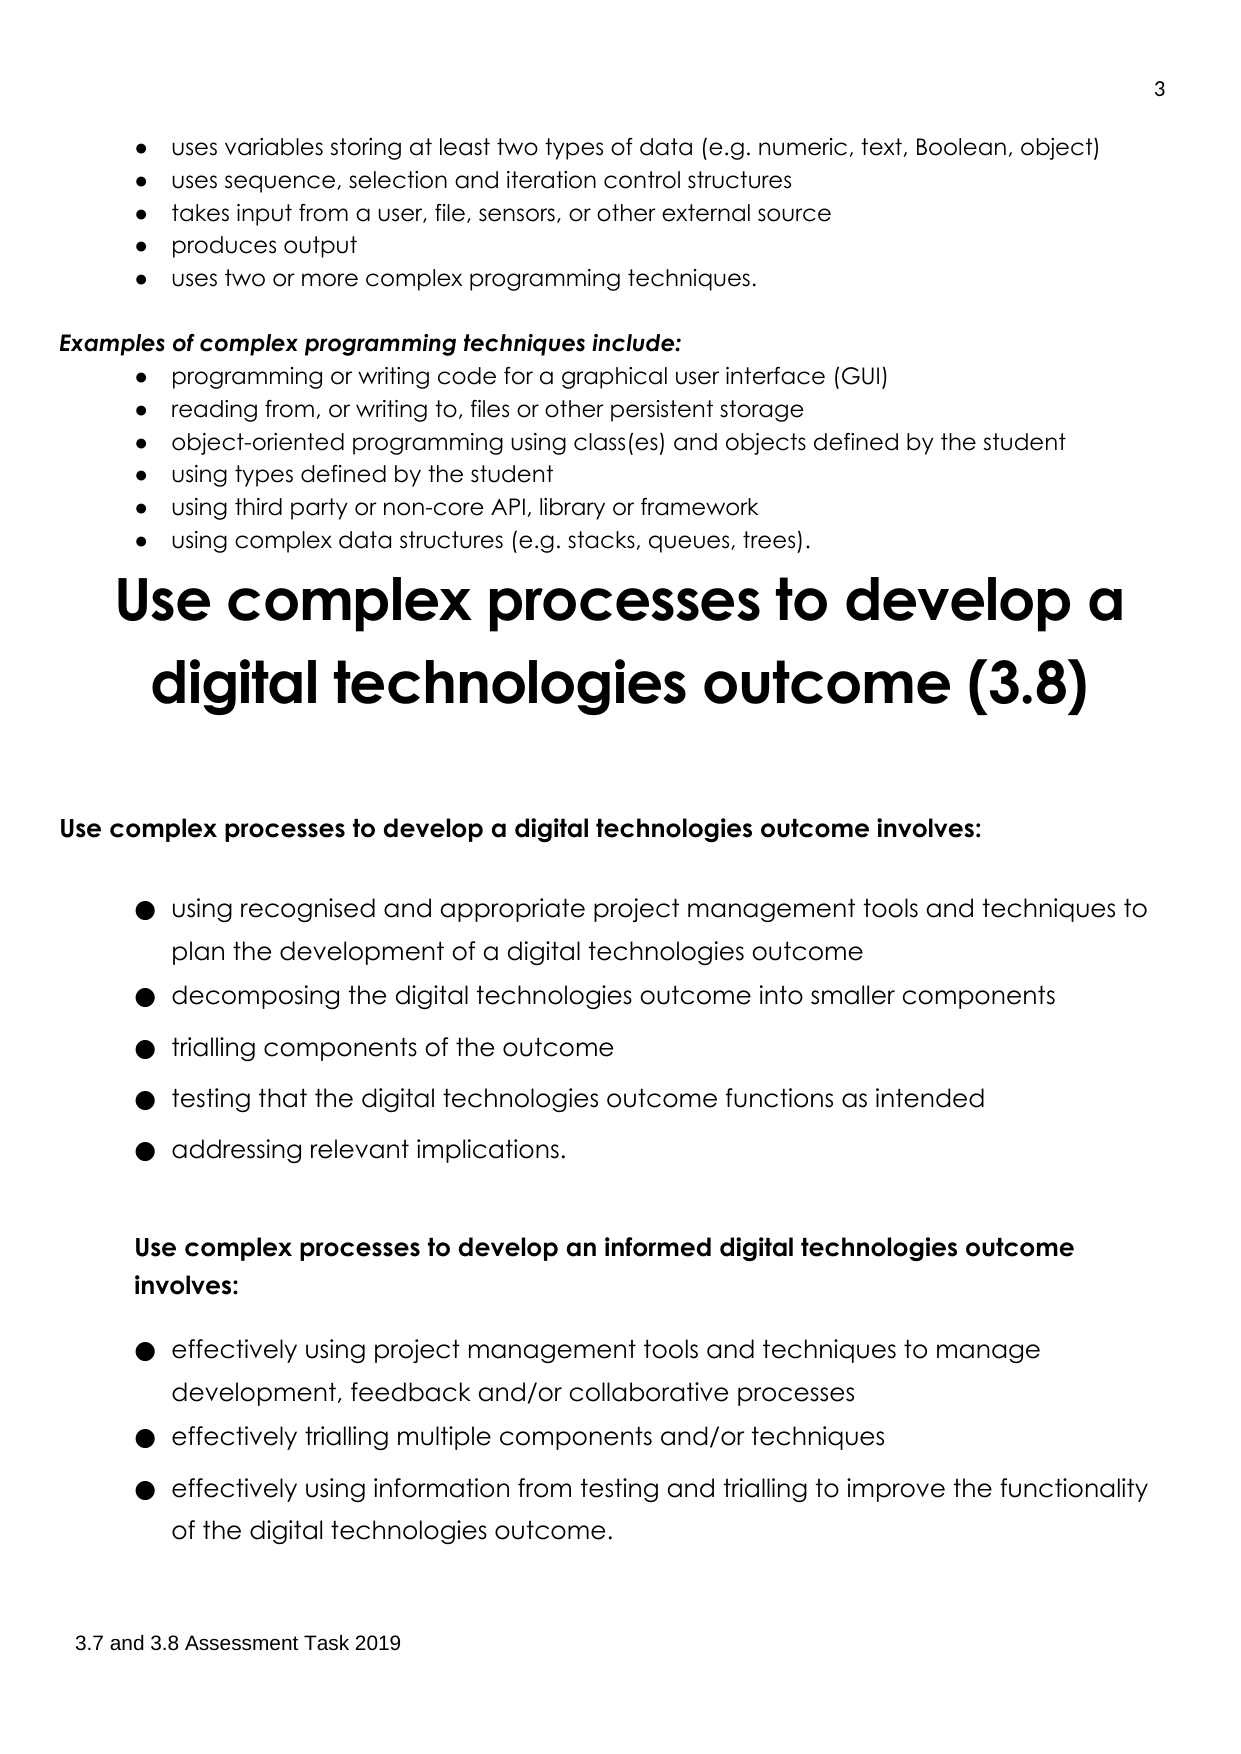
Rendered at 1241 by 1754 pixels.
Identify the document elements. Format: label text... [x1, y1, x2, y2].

list using recognised and appropriate project management tools and techniques to plan the development of a digital technologies outcome [134, 881, 1165, 968]
list reading from, or writing to, files or other persistent storage [134, 391, 1165, 424]
list object-oriented programming using class(es) and objects defined by the student [134, 424, 1165, 457]
text Examples of complex programming techniques include: [59, 326, 1165, 359]
list using types defined by the student [134, 457, 1165, 489]
list takes input from a user, file, sensors, or other external source [134, 195, 1165, 228]
list addressing relevant implications. [134, 1122, 1165, 1173]
list uses sequence, selection and iteration control structures [134, 162, 1165, 195]
list using complex data structures (e.g. stacks, queues, trees). [134, 522, 1165, 555]
list testing that the digital technologies outcome functions as intended [134, 1070, 1165, 1122]
list trialling components of the outcome [134, 1019, 1165, 1070]
list programming or writing code for a graphical user interface (GUI) [134, 359, 1165, 391]
list produces output [134, 228, 1165, 261]
list decomposing the digital technologies outcome into smaller components [134, 968, 1165, 1019]
text Use complex processes to develop an informed digital technologies outcome involves: [134, 1228, 1165, 1302]
title Use complex processes to develop a digital technologies outcome (3.8) [75, 555, 1165, 722]
list using third party or non-core API, library or framework [134, 489, 1165, 522]
list effectively using information from testing and trialling to improve the functionality of the digital technologies outcome. [134, 1460, 1165, 1547]
list effectively trialling multiple components and/or techniques [134, 1409, 1165, 1460]
text Use complex processes to develop a digital technologies outcome involves: [59, 809, 1165, 845]
list effectively using project management tools and techniques to manage development, feedback and/or collaborative processes [134, 1322, 1165, 1409]
list uses two or more complex programming techniques. [134, 261, 1165, 293]
list uses variables storing at least two types of data (e.g. numeric, text, Boolean, object) [134, 130, 1165, 162]
